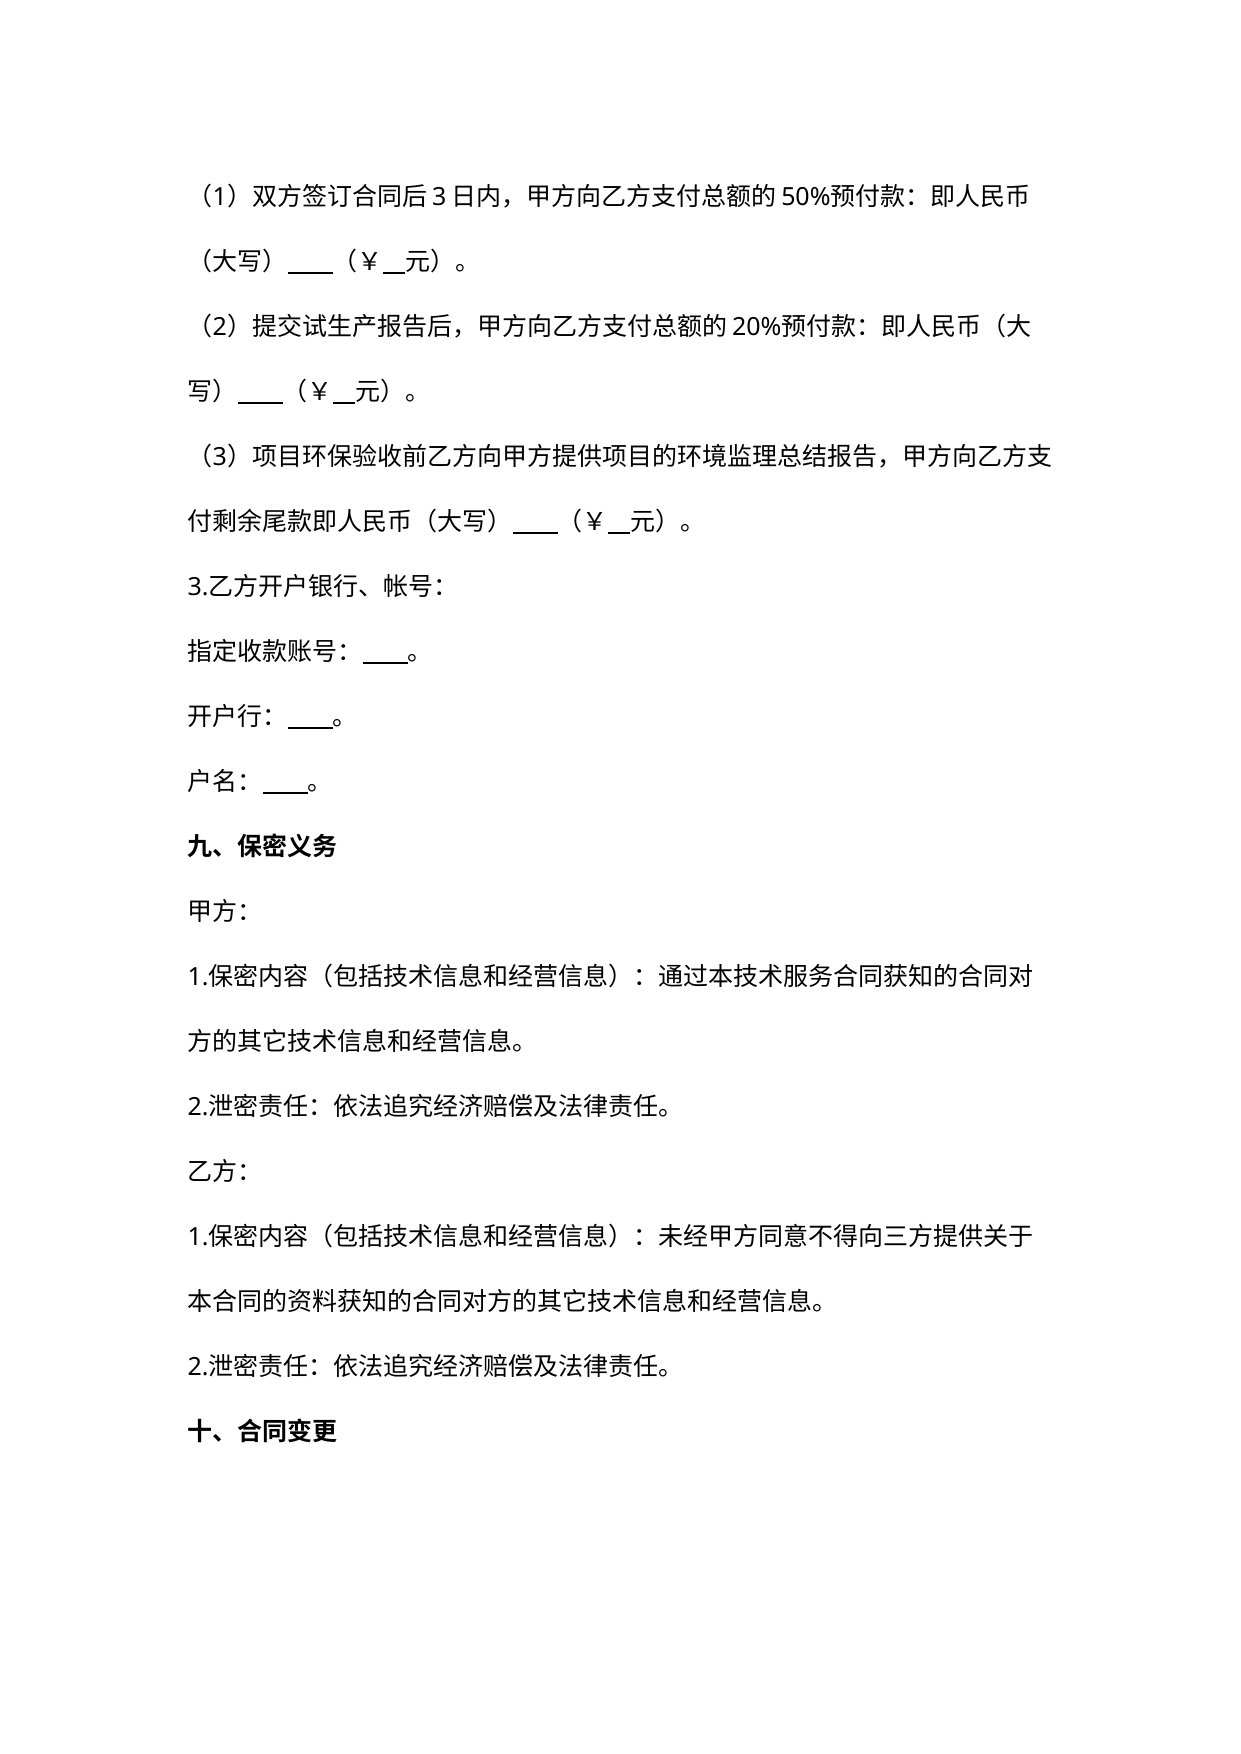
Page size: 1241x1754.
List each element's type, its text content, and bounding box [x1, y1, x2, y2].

text 甲方： [187, 877, 1053, 942]
text （3）项目环保验收前乙方向甲方提供项目的环境监理总结报告，甲方向乙方支付剩余尾款即人民币（大写） （￥ 元）。 [187, 422, 1053, 552]
text 1.保密内容（包括技术信息和经营信息）：未经甲方同意不得向三方提供关于本合同的资料获知的合同对方的其它技术信息和经营信息。 [187, 1202, 1053, 1332]
text （2）提交试生产报告后，甲方向乙方支付总额的20%预付款：即人民币（大写） （￥ 元）。 [187, 292, 1053, 422]
text 开户行： 。 [187, 682, 1053, 747]
text 户名： 。 [187, 747, 1053, 812]
subtitle 九、保密义务 [187, 812, 1053, 877]
text 指定收款账号： 。 [187, 617, 1053, 682]
text （1）双方签订合同后3日内，甲方向乙方支付总额的50%预付款：即人民币（大写） （￥ 元）。 [187, 162, 1053, 292]
text 1.保密内容（包括技术信息和经营信息）：通过本技术服务合同获知的合同对方的其它技术信息和经营信息。 [187, 942, 1053, 1072]
text 3.乙方开户银行、帐号： [187, 552, 1053, 617]
text 2.泄密责任：依法追究经济赔偿及法律责任。 [187, 1072, 1053, 1137]
text 2.泄密责任：依法追究经济赔偿及法律责任。 [187, 1332, 1053, 1397]
subtitle 十、合同变更 [187, 1397, 1053, 1462]
text 乙方： [187, 1137, 1053, 1202]
